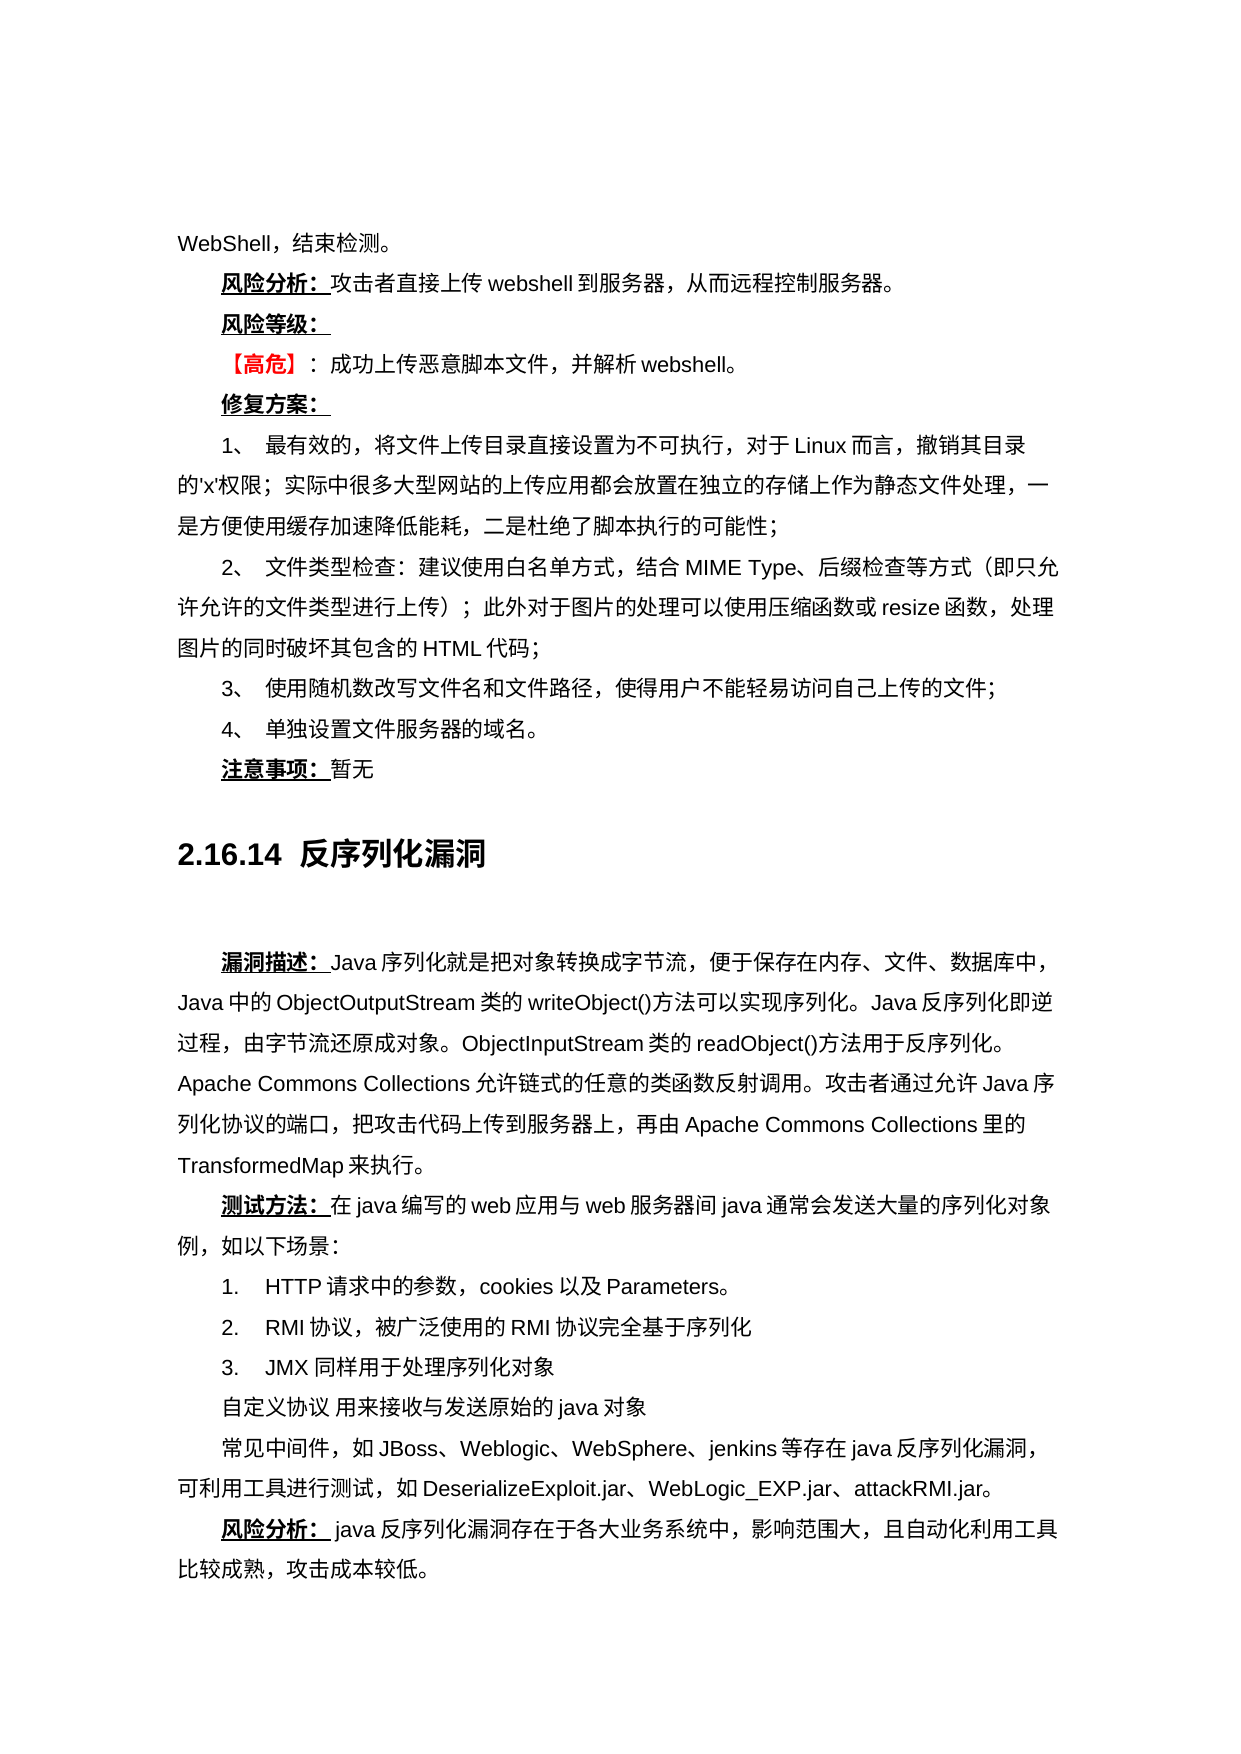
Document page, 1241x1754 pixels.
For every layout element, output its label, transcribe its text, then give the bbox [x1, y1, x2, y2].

text 风险分析：攻击者直接上传webshell到服务器，从而远程控制服务器。 [177, 266, 1063, 298]
text 修复方案： [177, 387, 1063, 419]
text 漏洞描述：Java序列化就是把对象转换成字节流，便于保存在内存、文件、数据库中，Java中的ObjectOutputStream类的writeObject()方法可以实现序列化。Java反序列化即逆过程，由字节流还原成对象。ObjectInputStream类的readObject()方法用于反序列化。Apache Commons Collections允许链式的任意的类函数反射调用。攻击者通过允许Java序列化协议的端口，把攻击代码上传到服务器上，再由Apache Commons Collections里的TransformedMap来执行。 [177, 944, 1063, 1180]
text 风险分析： java反序列化漏洞存在于各大业务系统中，影响范围大，且自动化利用工具比较成熟，攻击成本较低。 [177, 1511, 1063, 1584]
list 使用随机数改写文件名和文件路径，使得用户不能轻易访问自己上传的文件； [177, 671, 1063, 703]
text 风险等级： [177, 306, 1063, 339]
text 【高危】：成功上传恶意脚本文件，并解析webshell。 [177, 347, 1063, 379]
list 文件类型检查：建议使用白名单方式，结合MIME Type、后缀检查等方式（即只允许允许的文件类型进行上传）；此外对于图片的处理可以使用压缩函数或resize函数，处理图片的同时破坏其包含的HTML代码； [177, 549, 1063, 663]
list 最有效的，将文件上传目录直接设置为不可执行，对于Linux而言，撤销其目录的'x'权限；实际中很多大型网站的上传应用都会放置在独立的存储上作为静态文件处理，一是方便使用缓存加速降低能耗，二是杜绝了脚本执行的可能性； [177, 427, 1063, 541]
text 3. JMX 同样用于处理序列化对象 [177, 1349, 1063, 1382]
list 反序列化漏洞 [177, 819, 1063, 884]
text 注意事项：暂无 [221, 752, 1063, 784]
list 单独设置文件服务器的域名。 [177, 711, 1063, 744]
text 测试方法：在java编写的web应用与web服务器间java通常会发送大量的序列化对象例，如以下场景： [177, 1188, 1063, 1261]
text 2. RMI协议，被广泛使用的RMI协议完全基于序列化 [177, 1309, 1063, 1342]
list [177, 225, 1063, 258]
text 自定义协议 用来接收与发送原始的java对象 [177, 1390, 1063, 1422]
text 常见中间件，如JBoss、Weblogic、WebSphere、jenkins等存在java反序列化漏洞，可利用工具进行测试，如DeserializeExploit.jar、WebLogic_EXP.jar、attackRMI.jar。 [177, 1430, 1063, 1503]
text 1. HTTP请求中的参数，cookies以及Parameters。 [177, 1269, 1063, 1301]
